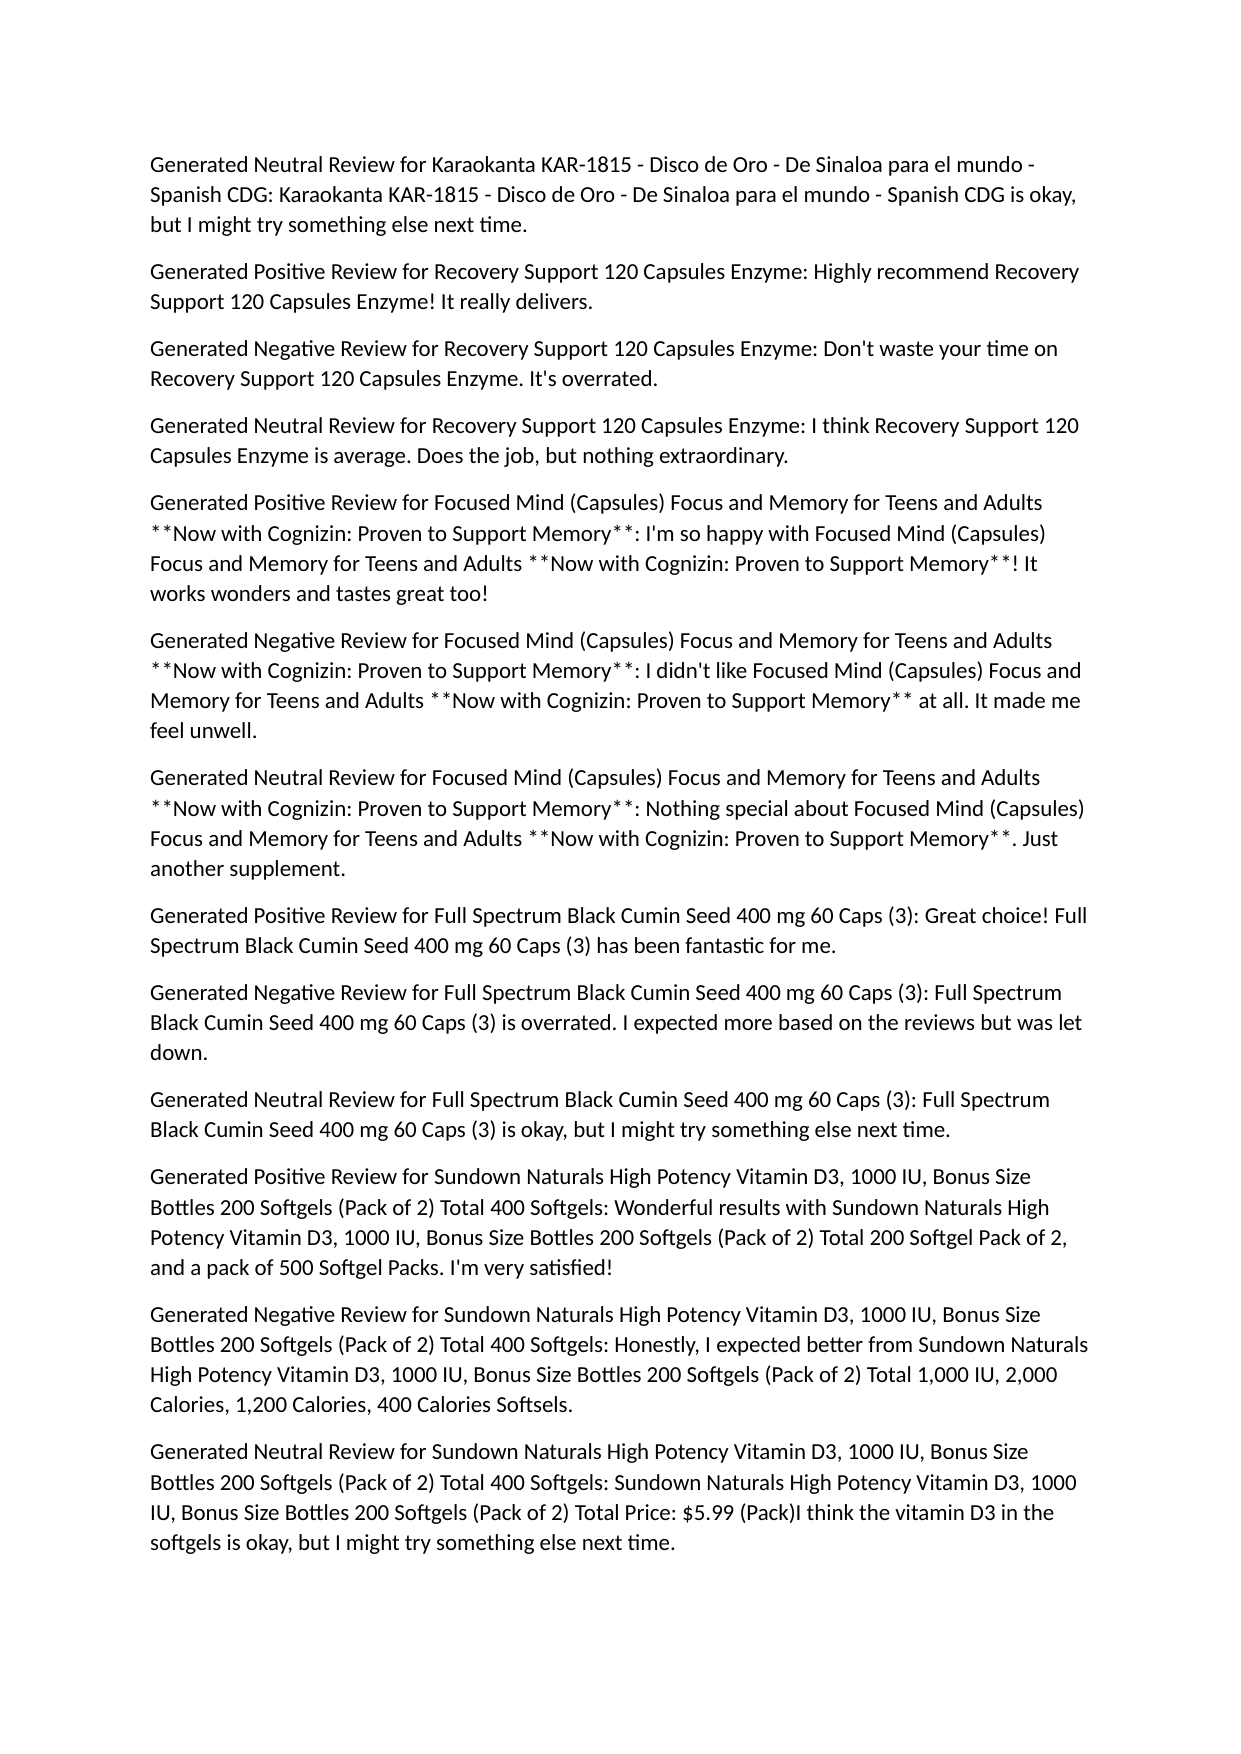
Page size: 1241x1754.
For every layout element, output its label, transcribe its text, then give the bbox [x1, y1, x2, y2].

text Generated Positive Review for Focused Mind (Capsules) Focus and Memory for Teens and Adults **Now with Cognizin: Proven to Support Memory**: I'm so happy with Focused Mind (Capsules) Focus and Memory for Teens and Adults **Now with Cognizin: Proven to Support Memory**! It works wonders and tastes great too! [150, 488, 1090, 607]
text Generated Negative Review for Recovery Support 120 Capsules Enzyme: Don't waste your time on Recovery Support 120 Capsules Enzyme. It's overrated. [150, 334, 1090, 393]
text Generated Positive Review for Full Spectrum Black Cumin Seed 400 mg 60 Caps (3): Great choice! Full Spectrum Black Cumin Seed 400 mg 60 Caps (3) has been fantastic for me. [150, 901, 1090, 959]
text Generated Neutral Review for Recovery Support 120 Capsules Enzyme: I think Recovery Support 120 Capsules Enzyme is average. Does the job, but nothing extraordinary. [150, 411, 1090, 470]
text Generated Positive Review for Sundown Naturals High Potency Vitamin D3, 1000 IU, Bonus Size Bottles 200 Softgels (Pack of 2) Total 400 Softgels: Wonderful results with Sundown Naturals High Potency Vitamin D3, 1000 IU, Bonus Size Bottles 200 Softgels (Pack of 2) Total 200 Softgel Pack of 2, and a pack of 500 Softgel Packs. I'm very satisfied! [150, 1162, 1090, 1281]
text Generated Neutral Review for Focused Mind (Capsules) Focus and Memory for Teens and Adults **Now with Cognizin: Proven to Support Memory**: Nothing special about Focused Mind (Capsules) Focus and Memory for Teens and Adults **Now with Cognizin: Proven to Support Memory**. Just another supplement. [150, 763, 1090, 882]
text Generated Neutral Review for Sundown Naturals High Potency Vitamin D3, 1000 IU, Bonus Size Bottles 200 Softgels (Pack of 2) Total 400 Softgels: Sundown Naturals High Potency Vitamin D3, 1000 IU, Bonus Size Bottles 200 Softgels (Pack of 2) Total Price: $5.99 (Pack)I think the vitamin D3 in the softgels is okay, but I might try something else next time. [150, 1437, 1090, 1556]
text Generated Neutral Review for Karaokanta KAR-1815 - Disco de Oro - De Sinaloa para el mundo - Spanish CDG: Karaokanta KAR-1815 - Disco de Oro - De Sinaloa para el mundo - Spanish CDG is okay, but I might try something else next time. [150, 150, 1090, 238]
text Generated Negative Review for Sundown Naturals High Potency Vitamin D3, 1000 IU, Bonus Size Bottles 200 Softgels (Pack of 2) Total 400 Softgels: Honestly, I expected better from Sundown Naturals High Potency Vitamin D3, 1000 IU, Bonus Size Bottles 200 Softgels (Pack of 2) Total 1,000 IU, 2,000 Calories, 1,200 Calories, 400 Calories Softsels. [150, 1300, 1090, 1419]
text Generated Negative Review for Focused Mind (Capsules) Focus and Memory for Teens and Adults **Now with Cognizin: Proven to Support Memory**: I didn't like Focused Mind (Capsules) Focus and Memory for Teens and Adults **Now with Cognizin: Proven to Support Memory** at all. It made me feel unwell. [150, 626, 1090, 745]
text Generated Neutral Review for Full Spectrum Black Cumin Seed 400 mg 60 Caps (3): Full Spectrum Black Cumin Seed 400 mg 60 Caps (3) is okay, but I might try something else next time. [150, 1085, 1090, 1144]
text Generated Negative Review for Full Spectrum Black Cumin Seed 400 mg 60 Caps (3): Full Spectrum Black Cumin Seed 400 mg 60 Caps (3) is overrated. I expected more based on the reviews but was let down. [150, 978, 1090, 1067]
text Generated Positive Review for Recovery Support 120 Capsules Enzyme: Highly recommend Recovery Support 120 Capsules Enzyme! It really delivers. [150, 257, 1090, 316]
